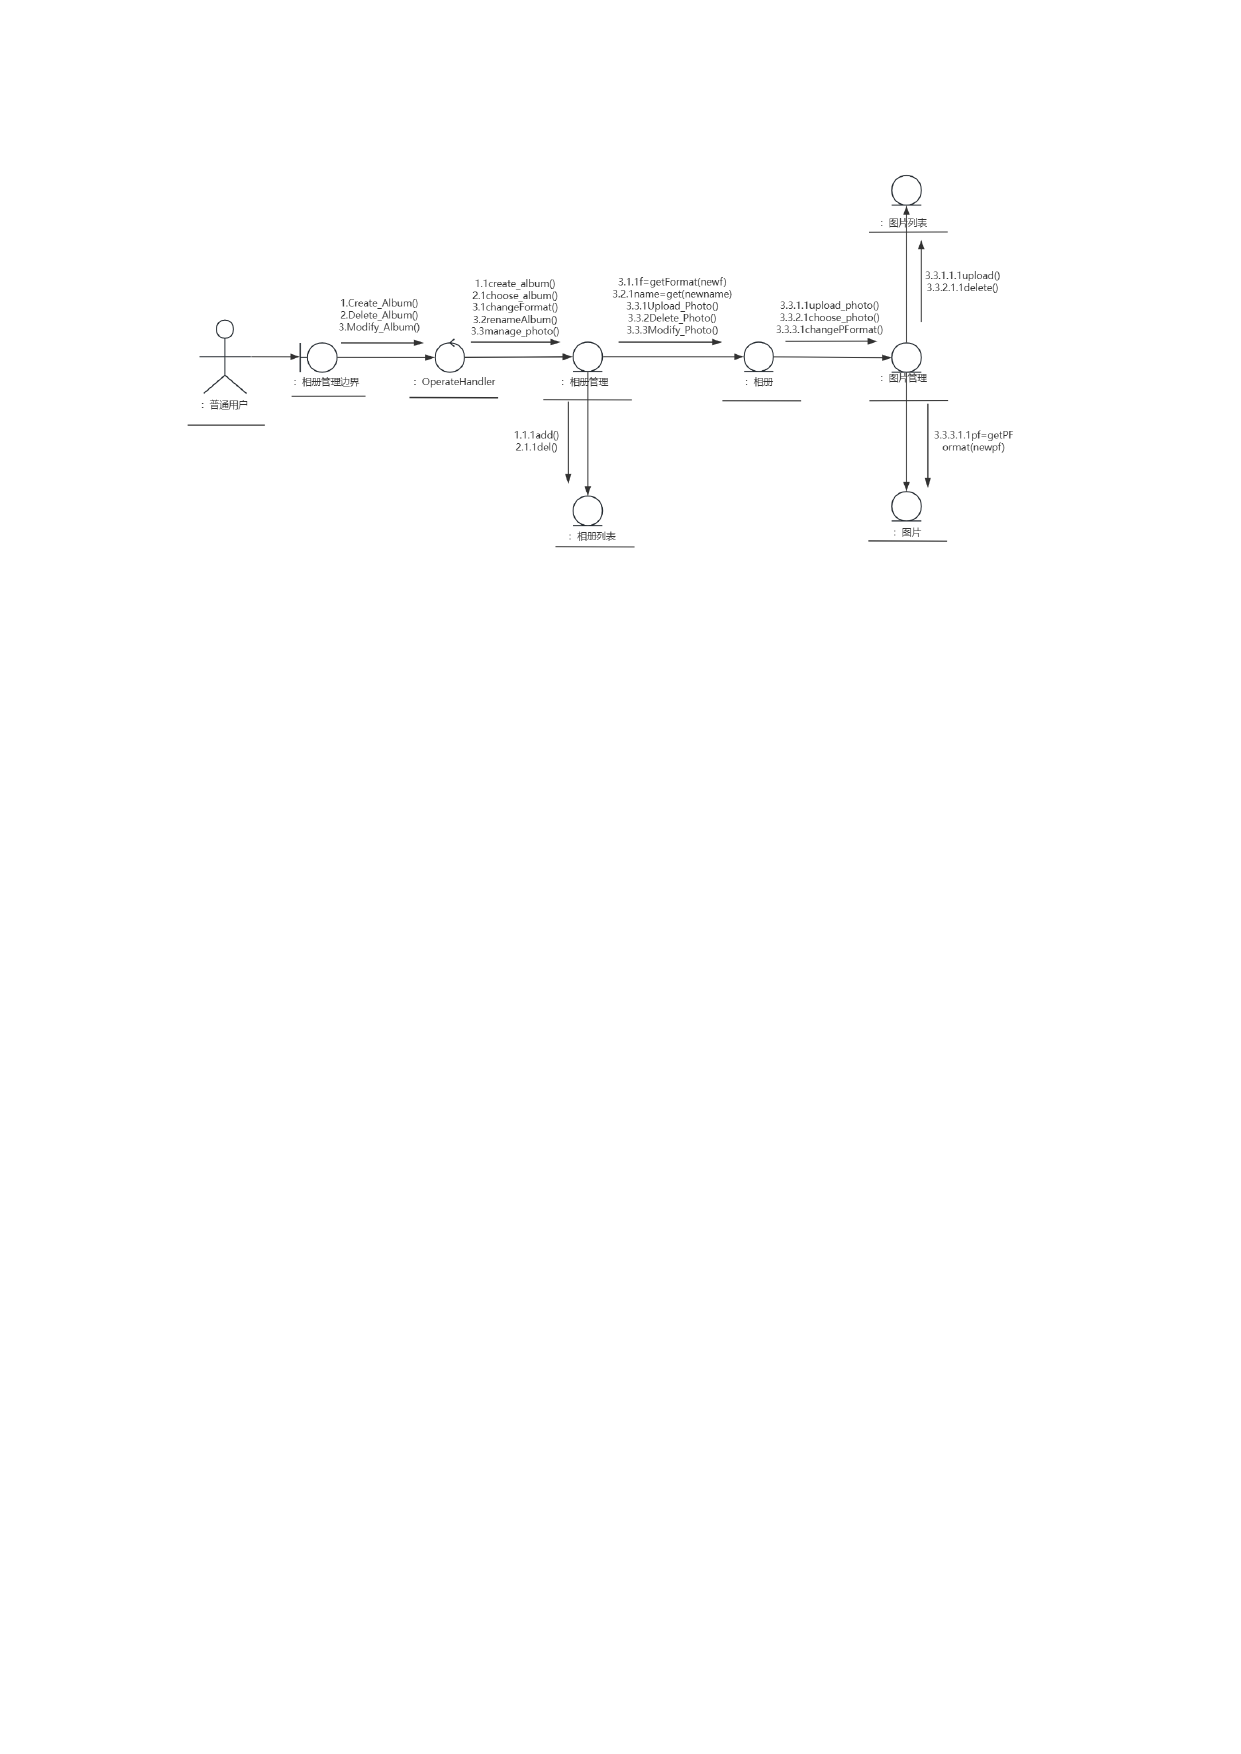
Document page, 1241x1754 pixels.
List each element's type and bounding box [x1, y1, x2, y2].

picture [187, 162, 1053, 583]
